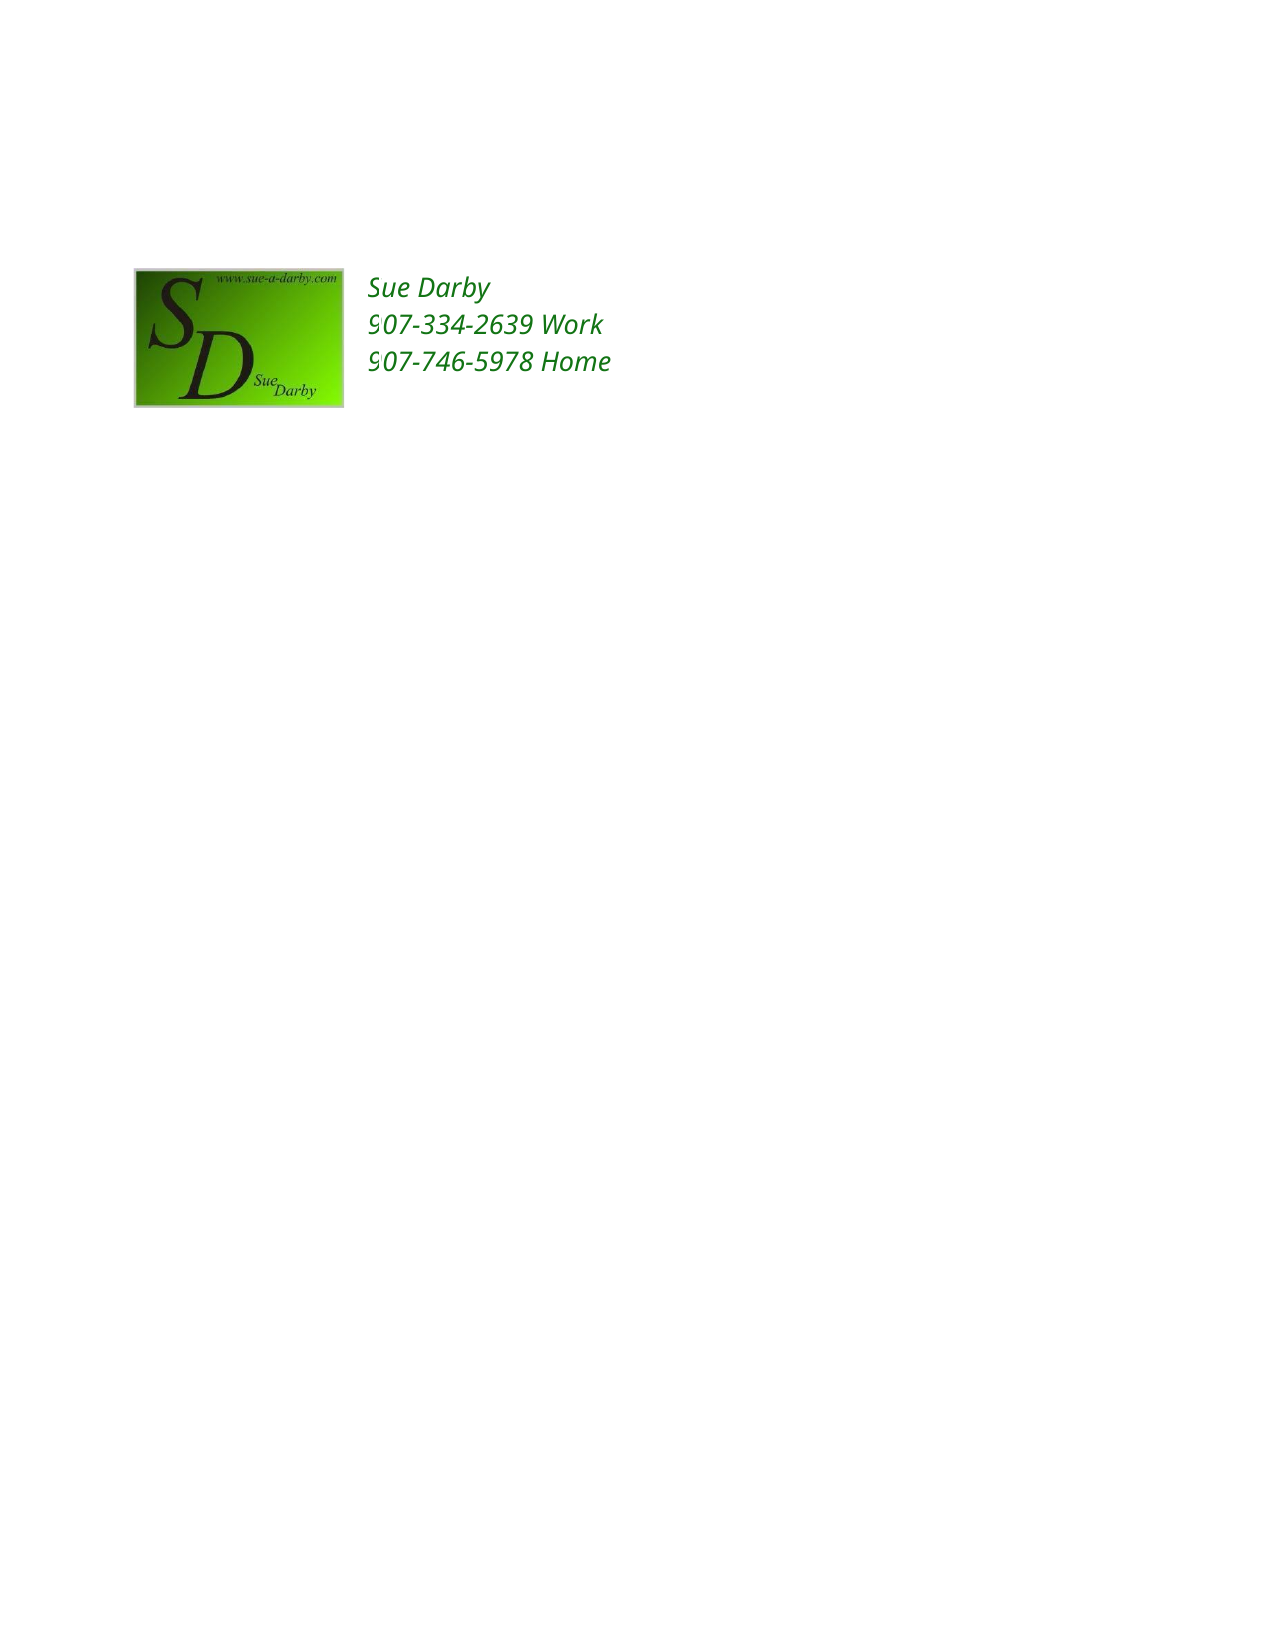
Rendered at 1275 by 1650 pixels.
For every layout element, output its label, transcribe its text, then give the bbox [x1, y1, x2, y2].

text 907-746-5978 Home [382, 343, 1096, 379]
picture [133, 268, 345, 408]
text 907-334-2639 Work [382, 306, 1096, 343]
subtitle Sue Darby [382, 269, 1096, 306]
